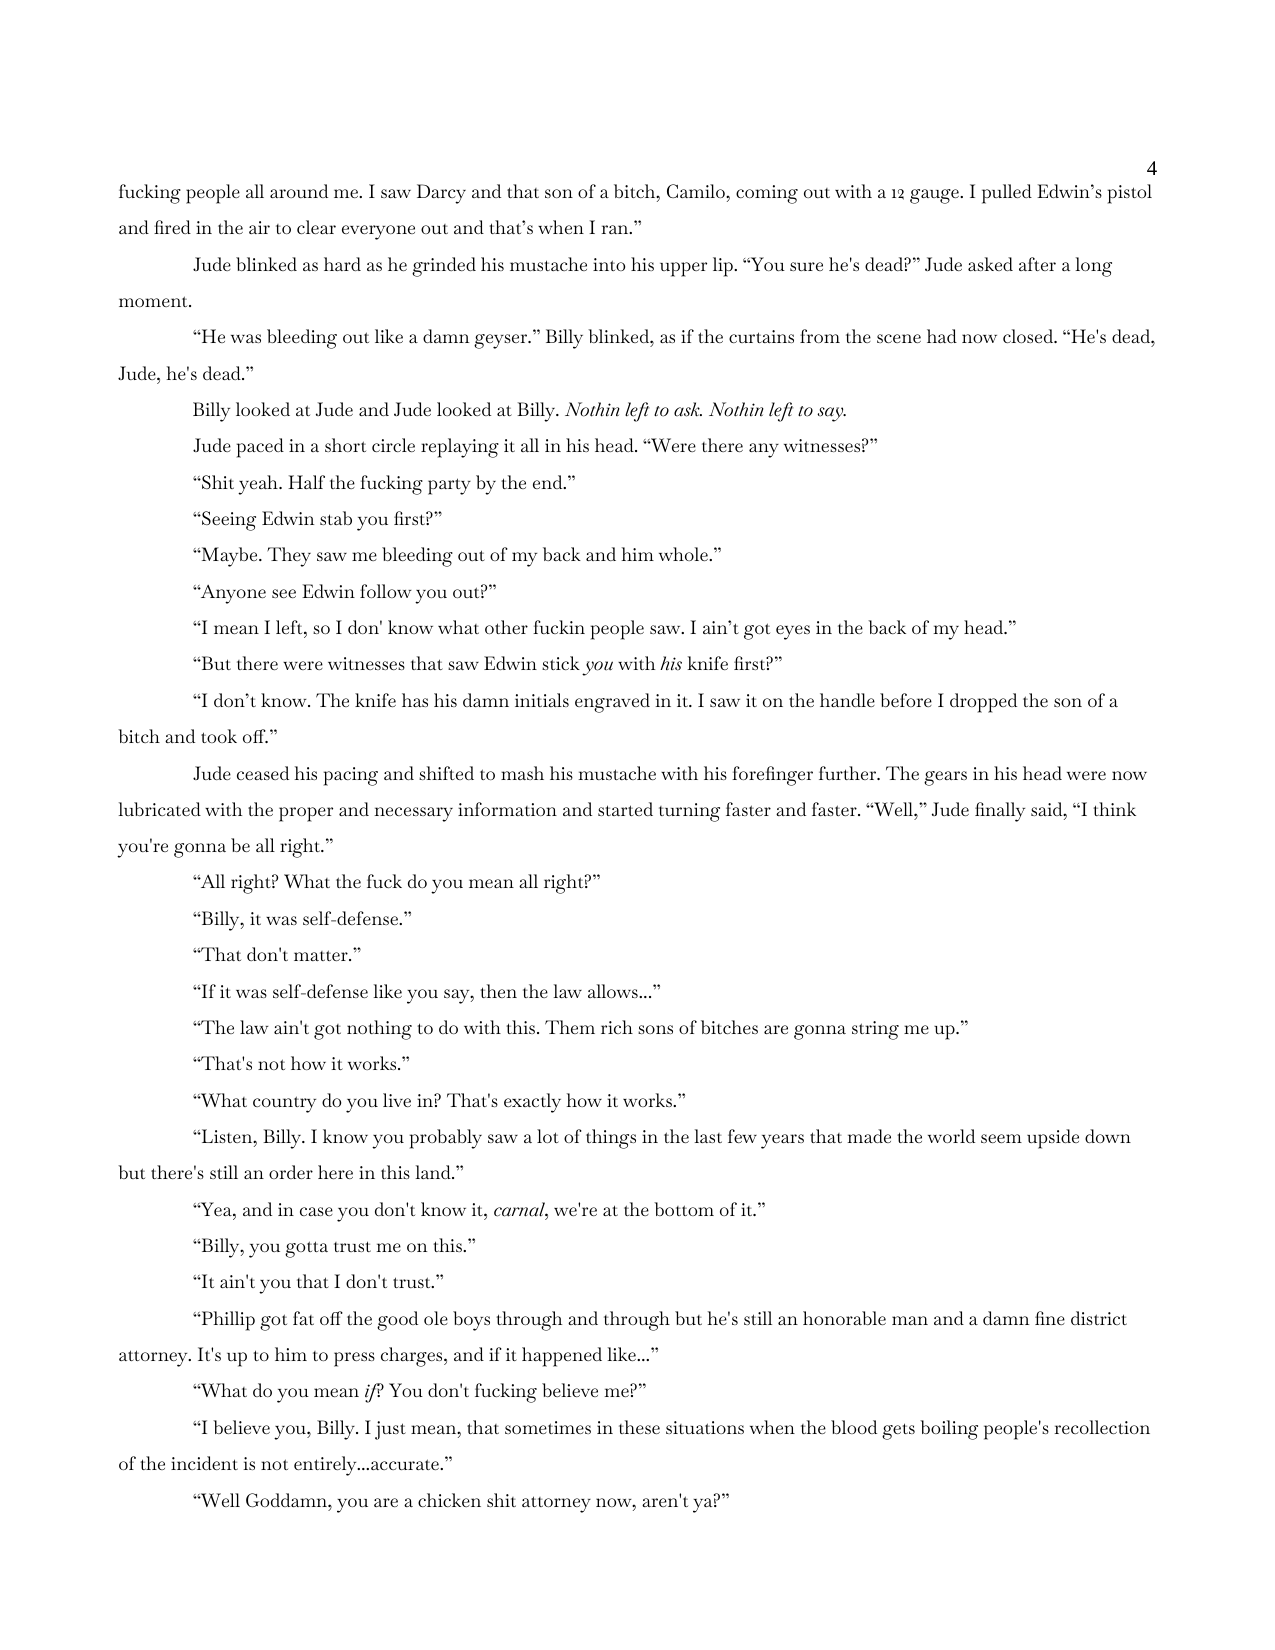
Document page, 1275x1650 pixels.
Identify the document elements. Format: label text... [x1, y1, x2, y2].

text Billy looked at Jude and Jude looked at Billy. Nothin left to ask. Nothin left to say. [118, 398, 1157, 422]
text “Billy, you gotta trust me on this.” [118, 1234, 1157, 1258]
text “All right? What the fuck do you mean all right?” [118, 870, 1157, 894]
text “That's not how it works.” [118, 1052, 1157, 1076]
text “Anyone see Edwin follow you out?” [118, 579, 1157, 604]
text “He was bleeding out like a damn geyser.” Billy blinked, as if the curtains from the scene had now closed. “He's dead, Jude, he's dead.” [118, 325, 1157, 386]
text “What do you mean if? You don't fucking believe me?” [118, 1379, 1157, 1403]
text “What country do you live in? That's exactly how it works.” [118, 1088, 1157, 1113]
text “Phillip got fat off the good ole boys through and through but he's still an honorable man and a damn fine district attorney. It's up to him to press charges, and if it happened like...” [118, 1306, 1157, 1367]
text “Well Goddamn, you are a chicken shit attorney now, aren't ya?” [118, 1488, 1157, 1512]
text Jude ceased his pacing and shifted to mash his mustache with his forefinger further. The gears in his head were now lubricated with the proper and necessary information and started turning faster and faster. “Well,” Jude finally said, “I think you're gonna be all right.” [118, 761, 1157, 858]
text “That don't matter.” [118, 943, 1157, 967]
text “But there were witnesses that saw Edwin stick you with his knife first?” [118, 652, 1157, 676]
text “Shit yeah. Half the fucking party by the end.” [118, 470, 1157, 494]
text “It ain't you that I don't trust.” [118, 1270, 1157, 1294]
text “Billy, it was self-defense.” [118, 907, 1157, 931]
text “I believe you, Billy. I just mean, that sometimes in these situations when the blood gets boiling people's recollection of the incident is not entirely...accurate.” [118, 1416, 1157, 1476]
text “Seeing Edwin stab you first?” [118, 507, 1157, 531]
text “I don’t know. The knife has his damn initials engraved in it. I saw it on the handle before I dropped the son of a bitch and took off.” [118, 688, 1157, 749]
text “I mean I left, so I don' know what other fuckin people saw. I ain’t got eyes in the back of my head.” [118, 616, 1157, 640]
text “The law ain't got nothing to do with this. Them rich sons of bitches are gonna string me up.” [118, 1016, 1157, 1040]
text “If it was self-defense like you say, then the law allows...” [118, 979, 1157, 1003]
text “Maybe. They saw me bleeding out of my back and him whole.” [118, 543, 1157, 567]
text Jude blinked as hard as he grinded his mustache into his upper lip. “You sure he's dead?” Jude asked after a long moment. [118, 252, 1157, 313]
text Jude paced in a short circle replaying it all in his head. “Were there any witnesses?” [118, 434, 1157, 458]
text “Yea, and in case you don't know it, carnal, we're at the bottom of it.” [118, 1197, 1157, 1222]
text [118, 179, 1157, 240]
text “Listen, Billy. I know you probably saw a lot of things in the last few years that made the world seem upside down but there's still an order here in this land.” [118, 1125, 1157, 1185]
